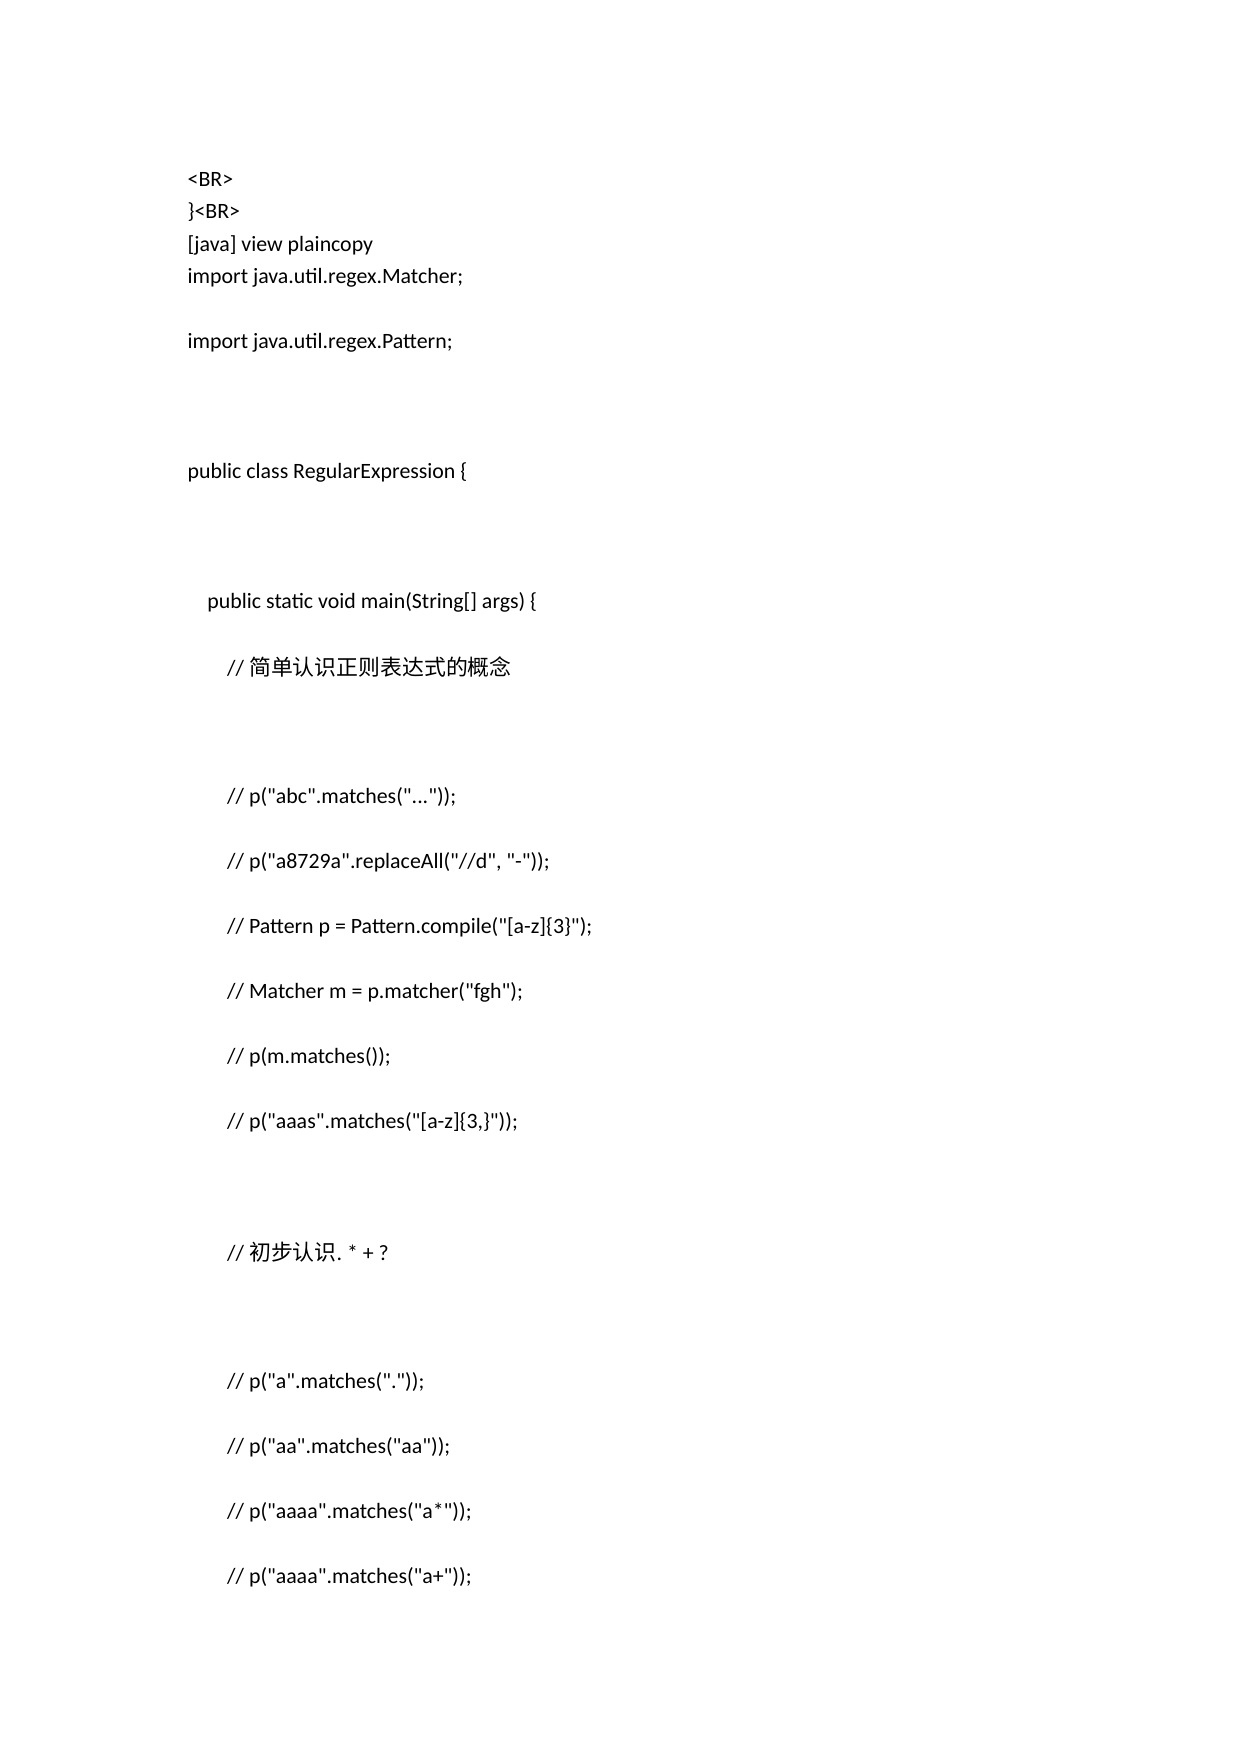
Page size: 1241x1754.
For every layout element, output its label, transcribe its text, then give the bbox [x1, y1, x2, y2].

text // Matcher m = p.matcher("fgh"); [187, 974, 1053, 1007]
text // p("aaas".matches("[a-z]{3,}")); [187, 1104, 1053, 1137]
text // p("aaaa".matches("a+")); [187, 1559, 1053, 1592]
text // p("aaaa".matches("a*")); [187, 1494, 1053, 1527]
text // p("abc".matches("...")); [187, 779, 1053, 812]
text // p(m.matches()); [187, 1039, 1053, 1072]
text import java.util.regex.Pattern; [187, 324, 1053, 357]
text // 简单认识正则表达式的概念 [187, 649, 1053, 682]
text }<BR> [187, 194, 1053, 227]
text // 初步认识. * + ? [187, 1234, 1053, 1267]
text public static void main(String[] args) { [187, 584, 1053, 617]
text import java.util.regex.Matcher; [187, 259, 1053, 292]
text <BR> [187, 162, 1053, 194]
text public class RegularExpression { [187, 454, 1053, 487]
text [java] view plaincopy [187, 227, 1053, 259]
text // p("aa".matches("aa")); [187, 1429, 1053, 1462]
text // p("a".matches(".")); [187, 1364, 1053, 1397]
text // Pattern p = Pattern.compile("[a-z]{3}"); [187, 909, 1053, 942]
text // p("a8729a".replaceAll("//d", "-")); [187, 844, 1053, 877]
